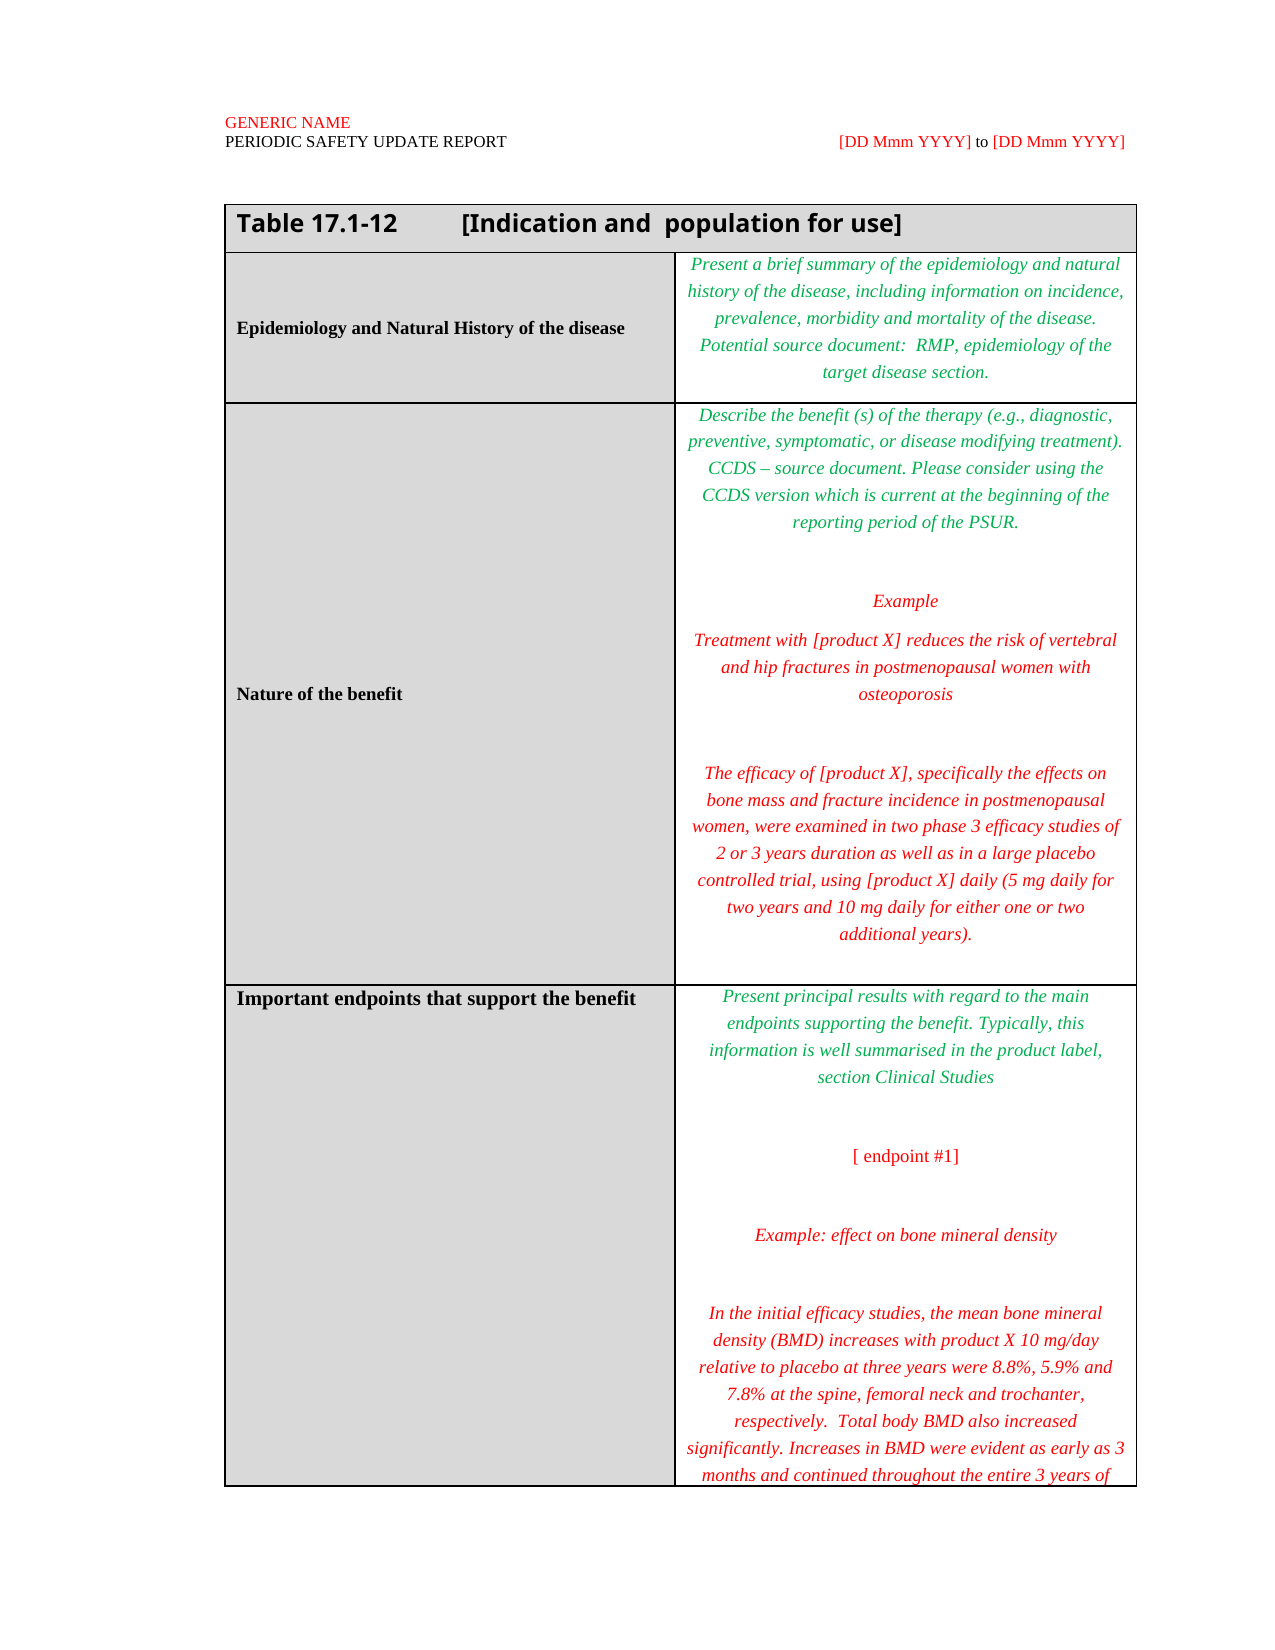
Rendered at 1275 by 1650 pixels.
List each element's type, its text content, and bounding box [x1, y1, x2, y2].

table_cell Present a brief summary of the epidemiology and natural history of the disease, including information on incidence, prevalence, morbidity and mortality of the disease. Potential source document: RMP, epidemiology of the target disease section. [676, 253, 1136, 402]
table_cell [676, 986, 1136, 1485]
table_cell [226, 986, 674, 1485]
table_cell Describe the benefit (s) of the therapy (e.g., diagnostic, preventive, symptomatic, or disease modifying treatment). CCDS – source document. Please consider using the CCDS version which is current at the beginning of the reporting period of the PSUR. Example Treatment with [product X] reduces the risk of vertebral and hip fractures in postmenopausal women with osteoporosis The efficacy of [product X], specifically the effects on bone mass and fracture incidence in postmenopausal women, were examined in two phase 3 efficacy studies of 2 or 3 years duration as well as in a large placebo controlled trial, using [product X] daily (5 mg daily for two years and 10 mg daily for either one or two additional years). [676, 404, 1136, 984]
table_cell Nature of the benefit [226, 404, 674, 984]
table_cell Epidemiology and Natural History of the disease [226, 253, 674, 402]
